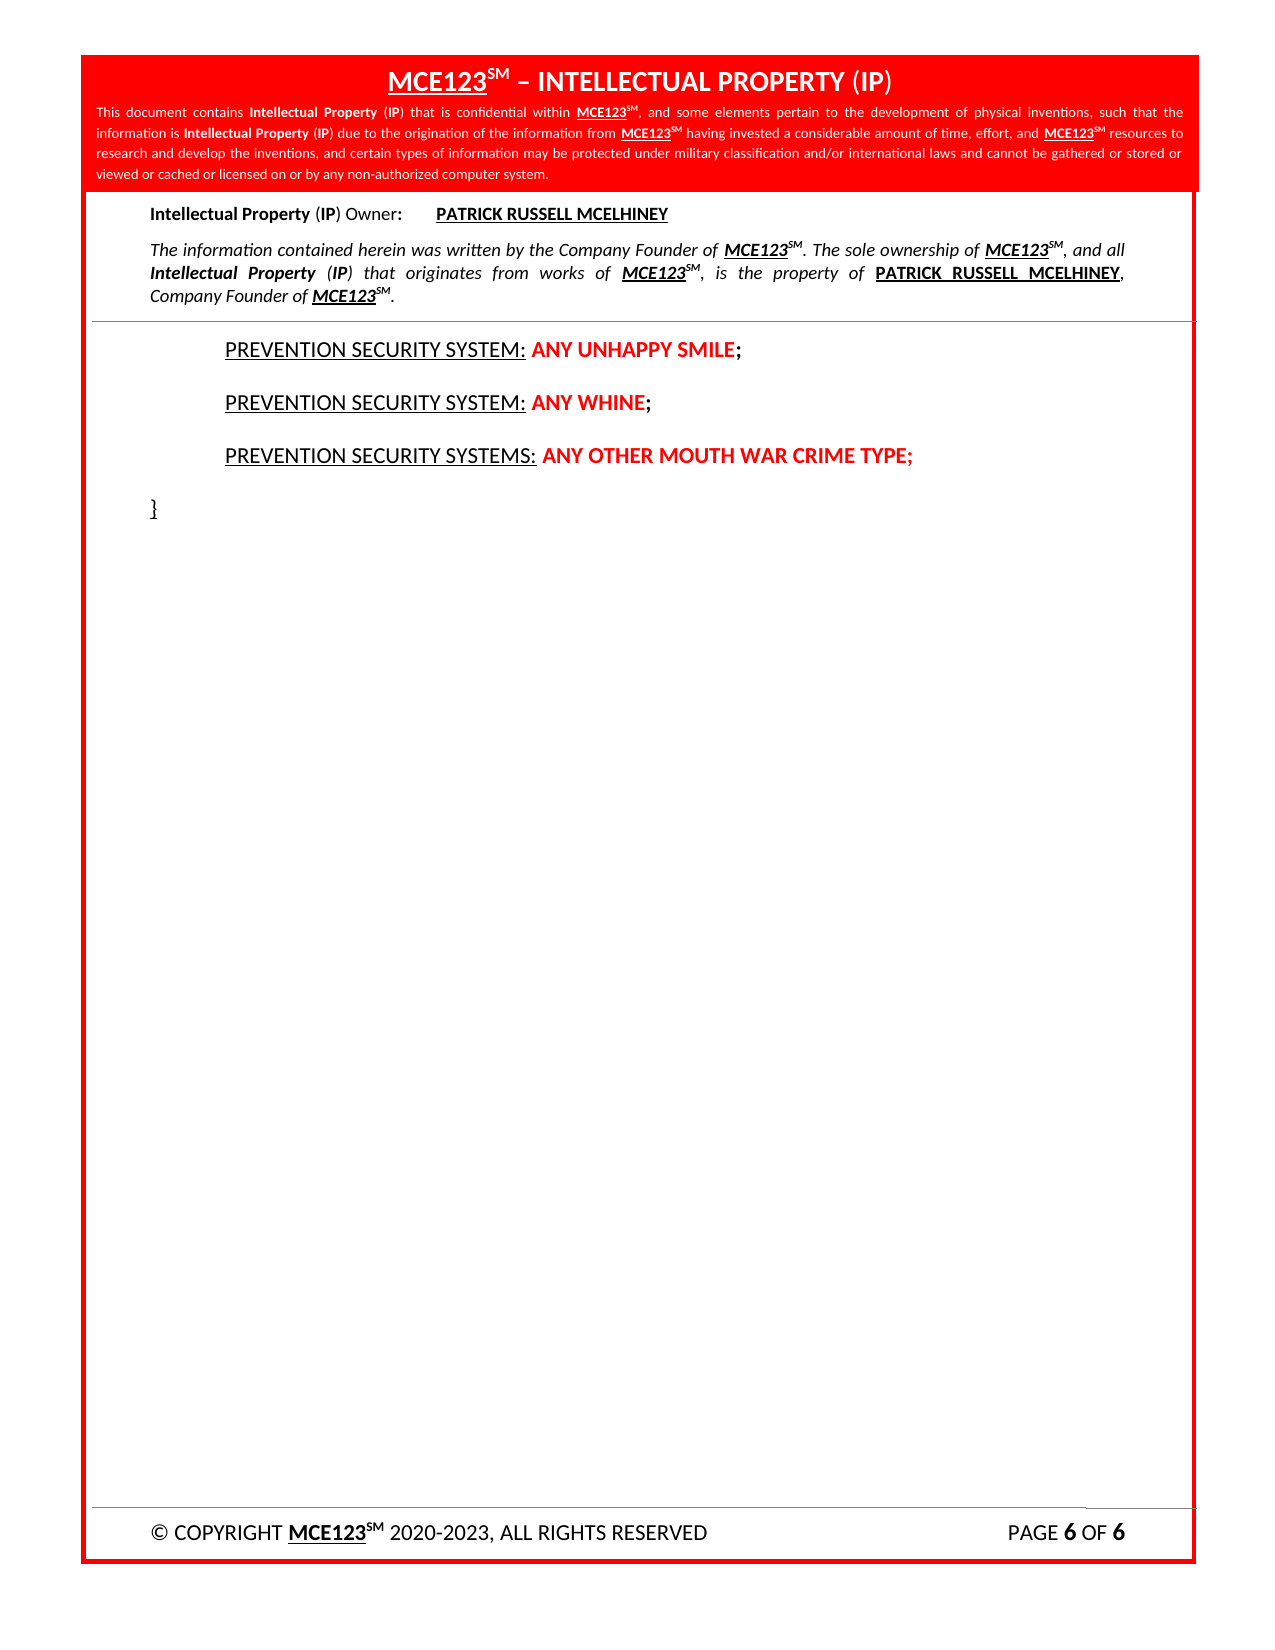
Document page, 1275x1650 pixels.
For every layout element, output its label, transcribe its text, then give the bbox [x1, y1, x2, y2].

text PREVENTION SECURITY SYSTEM: ANY UNHAPPY SMILE; [187, 335, 1125, 363]
text PREVENTION SECURITY SYSTEM: ANY WHINE; [187, 388, 1125, 416]
text } [150, 494, 1125, 522]
text PREVENTION SECURITY SYSTEMS: ANY OTHER MOUTH WAR CRIME TYPE; [187, 441, 1125, 469]
